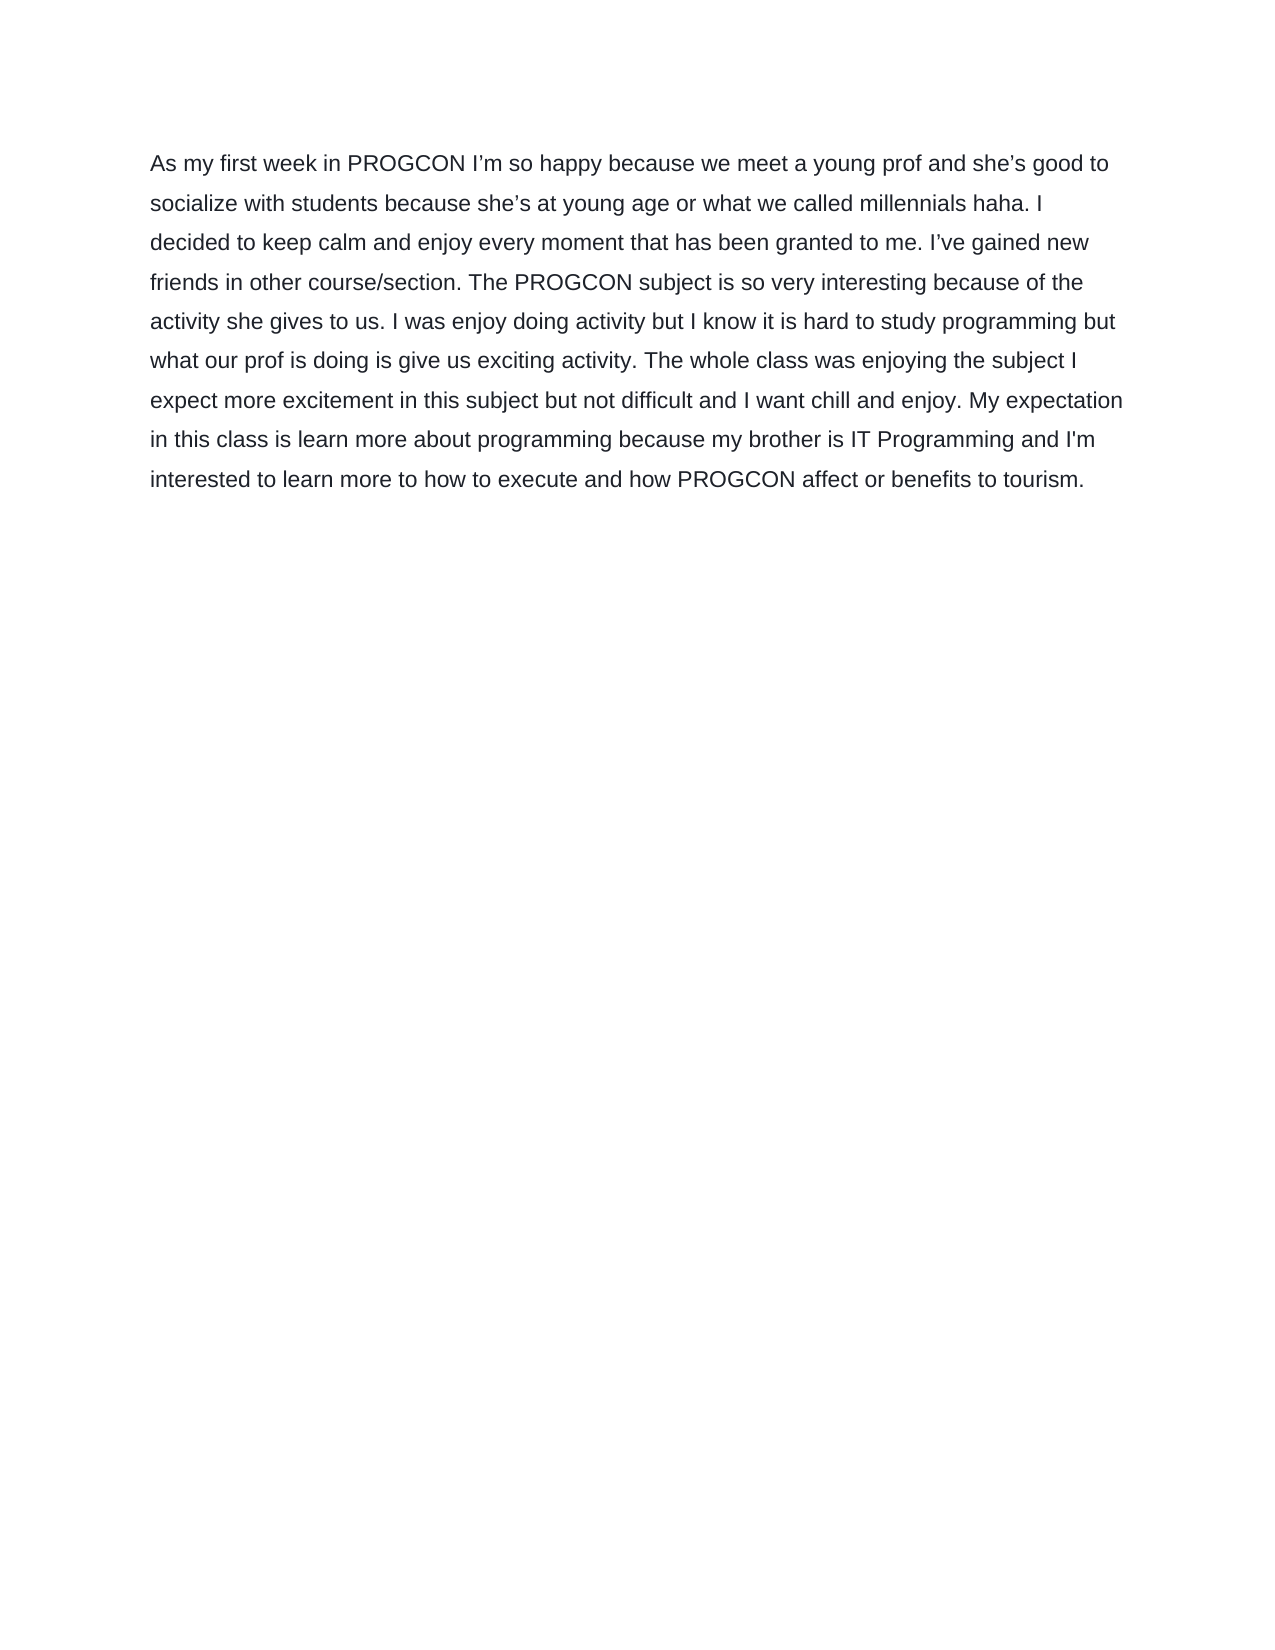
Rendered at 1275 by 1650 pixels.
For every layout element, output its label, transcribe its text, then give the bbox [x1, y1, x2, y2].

text As my first week in PROGCON I’m so happy because we meet a young prof and she’s good to [150, 150, 1125, 176]
text socialize with students because she’s at young age or what we called millennials haha. I decided to keep calm and enjoy every moment that has been granted to me. I’ve gained new friends in other course/section. The PROGCON subject is so very interesting because of the activity she gives to us. I was enjoy doing activity but I know it is hard to study programming but what our prof is doing is give us exciting activity. The whole class was enjoying the subject I expect more excitement in this subject but not difficult and I want chill and enjoy. My expectation in this class is learn more about programming because my brother is IT Programming and I'm interested to learn more to how to execute and how PROGCON affect or benefits to tourism. [150, 189, 1125, 492]
